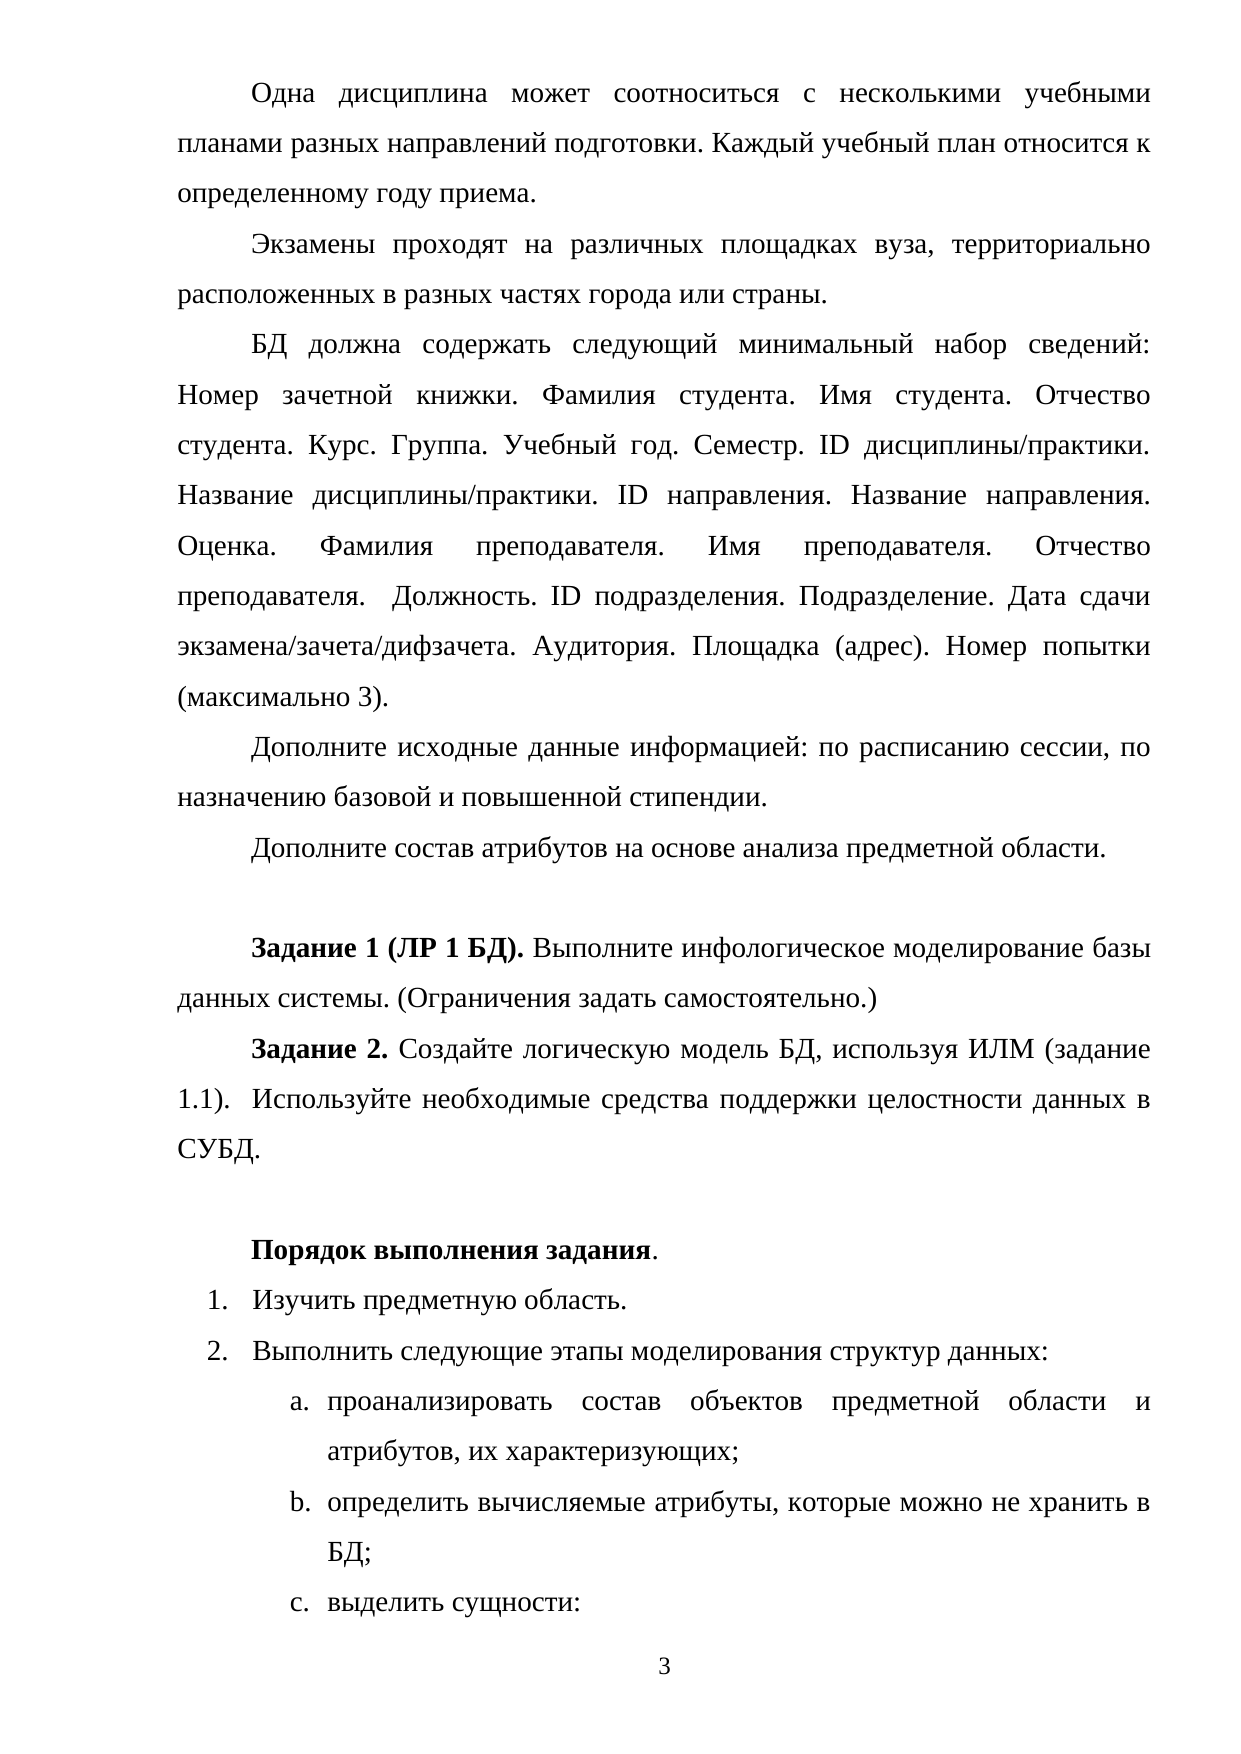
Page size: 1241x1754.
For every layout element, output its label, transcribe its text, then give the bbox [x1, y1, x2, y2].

list Выполнить следующие этапы моделирования структур данных: [207, 1333, 1152, 1366]
list определить вычисляемые атрибуты, которые можно не хранить в БД; [289, 1484, 1152, 1568]
text Одна дисциплина может соотноситься с несколькими учебными планами разных направлений подготовки. Каждый учебный план относится к определенному году приема. [177, 75, 1152, 209]
text Порядок выполнения задания. [177, 1232, 1152, 1266]
text Дополните состав атрибутов на основе анализа предметной области. [177, 830, 1152, 863]
text БД должна содержать следующий минимальный набор сведений: Номер зачетной книжки. Фамилия студента. Имя студента. Отчество студента. Курс. Группа. Учебный год. Семестр. ID дисциплины/практики. Название дисциплины/практики. ID направления. Название направления. Оценка. Фамилия преподавателя. Имя преподавателя. Отчество преподавателя. Должность. ID подразделения. Подразделение. Дата сдачи экзамена/зачета/дифзачета. Аудитория. Площадка (адрес). Номер попытки (максимально 3). [177, 327, 1152, 712]
list проанализировать состав объектов предметной области и атрибутов, их характеризующих; [289, 1383, 1152, 1467]
text Задание 1 (ЛР 1 БД). Выполните инфологическое моделирование базы данных системы. (Ограничения задать самостоятельно.) [177, 930, 1152, 1014]
list выделить сущности: [289, 1584, 1152, 1618]
text Задание 2. Создайте логическую модель БД, используя ИЛМ (задание 1.1). Используйте необходимые средства поддержки целостности данных в СУБД. [177, 1031, 1152, 1165]
text Дополните исходные данные информацией: по расписанию сессии, по назначению базовой и повышенной стипендии. [177, 729, 1152, 813]
list Изучить предметную область. [207, 1282, 1152, 1316]
text Экзамены проходят на различных площадках вуза, территориально расположенных в разных частях города или страны. [177, 226, 1152, 310]
